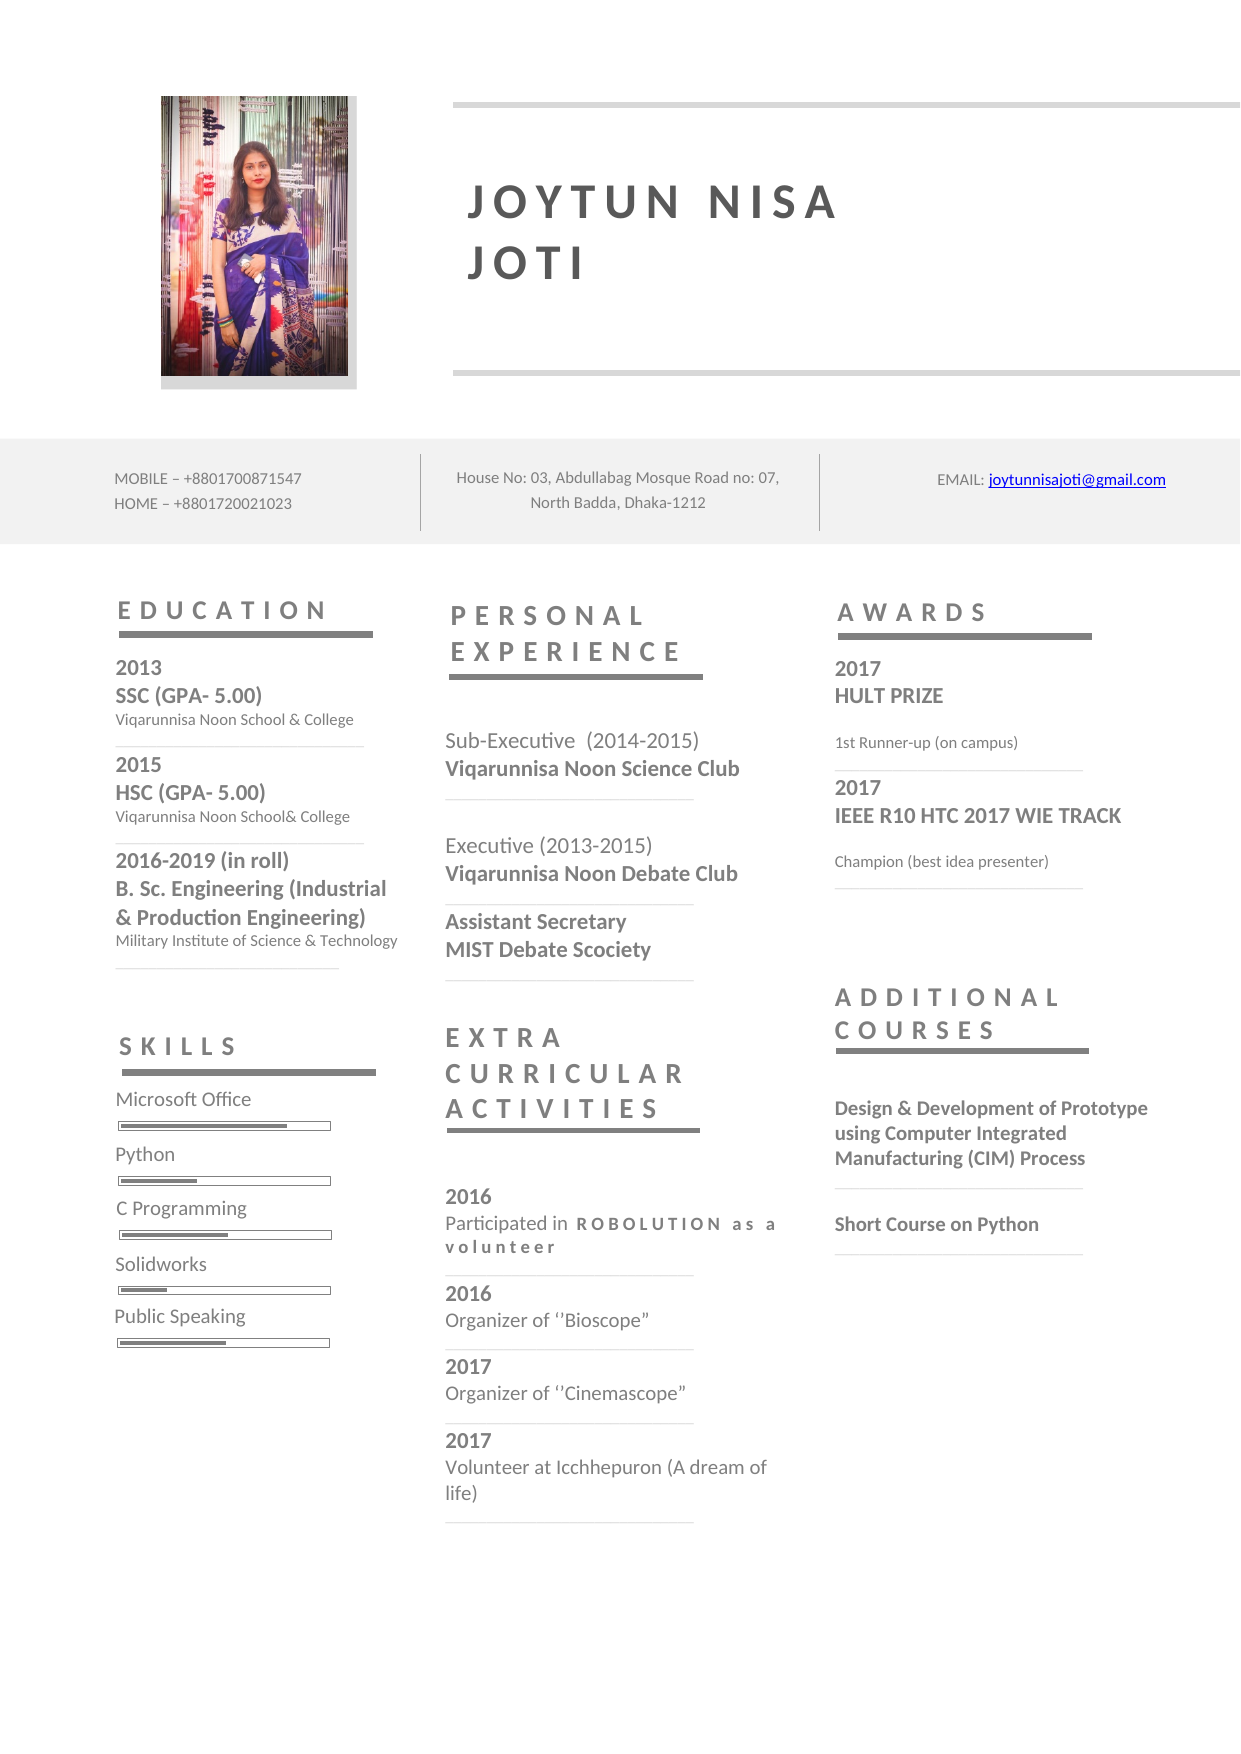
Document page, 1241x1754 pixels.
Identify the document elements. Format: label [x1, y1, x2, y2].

picture [161, 96, 348, 376]
